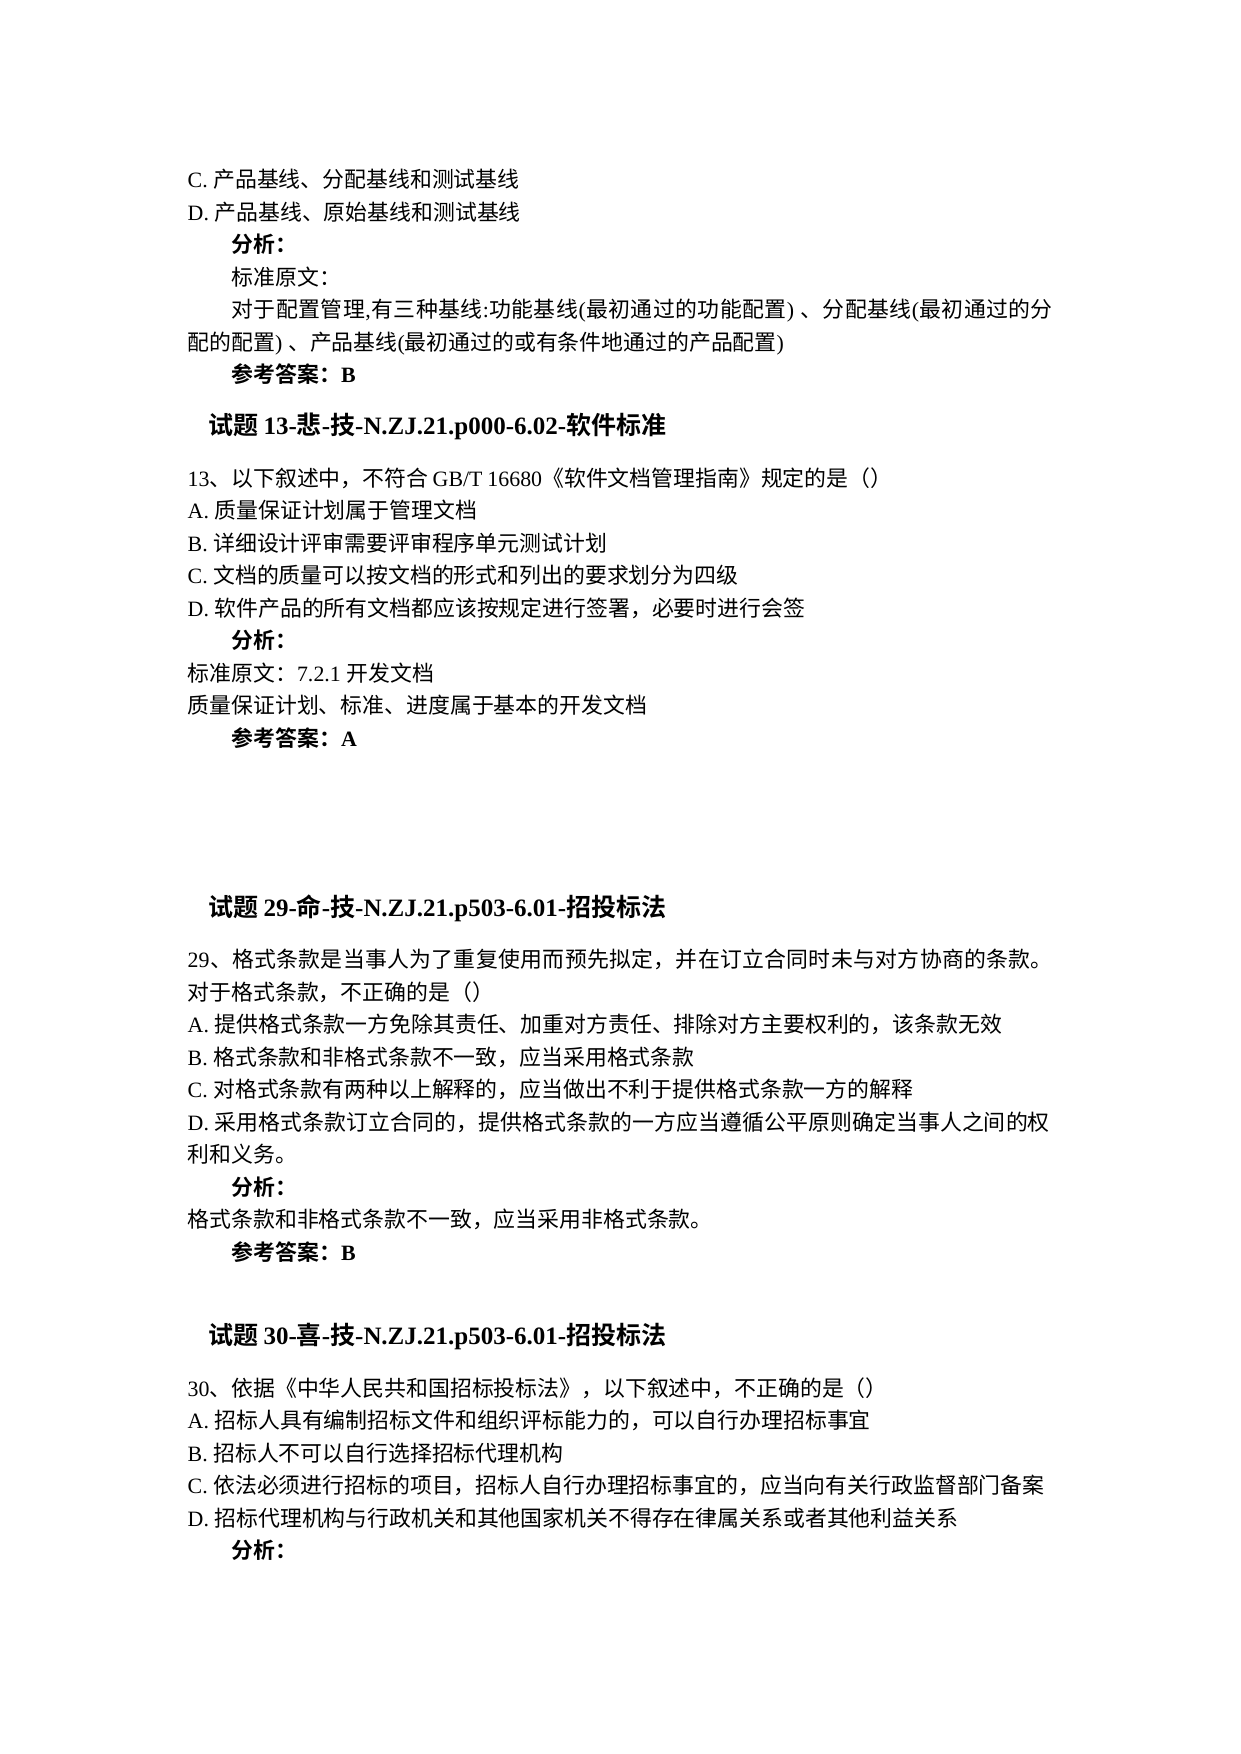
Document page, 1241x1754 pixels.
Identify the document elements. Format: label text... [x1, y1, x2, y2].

text B. 格式条款和非格式条款不一致，应当采用格式条款 [187, 1039, 1053, 1072]
text 29、格式条款是当事人为了重复使用而预先拟定，并在订立合同时未与对方协商的条款。对于格式条款，不正确的是（） [187, 942, 1053, 1007]
subtitle 试题13-悲-技-N.ZJ.21.p000-6.02-软件标准 [187, 406, 1053, 442]
text D. 采用格式条款订立合同的，提供格式条款的一方应当遵循公平原则确定当事人之间的权利和义务。 [187, 1104, 1053, 1169]
text 标准原文： [187, 259, 1053, 292]
text A. 提供格式条款一方免除其责任、加重对方责任、排除对方主要权利的，该条款无效 [187, 1007, 1053, 1039]
text 参考答案：A [187, 720, 1053, 753]
text 标准原文：7.2.1 开发文档 [187, 655, 1053, 688]
text D. 产品基线、原始基线和测试基线 [187, 194, 1053, 227]
text 分析： [187, 1533, 1053, 1565]
text 参考答案：B [187, 357, 1053, 389]
text A. 质量保证计划属于管理文档 [187, 493, 1053, 525]
text 13、以下叙述中，不符合GB/T 16680《软件文档管理指南》规定的是（） [187, 460, 1053, 493]
text D. 软件产品的所有文档都应该按规定进行签署，必要时进行会签 [187, 590, 1053, 623]
subtitle 试题30-喜-技-N.ZJ.21.p503-6.01-招投标法 [187, 1316, 1053, 1352]
text 分析： [187, 227, 1053, 259]
text 30、依据《中华人民共和国招标投标法》，以下叙述中，不正确的是（） [187, 1370, 1053, 1403]
text D. 招标代理机构与行政机关和其他国家机关不得存在律属关系或者其他利益关系 [187, 1500, 1053, 1533]
text C. 依法必须进行招标的项目，招标人自行办理招标事宜的，应当向有关行政监督部门备案 [187, 1468, 1053, 1500]
text C. 产品基线、分配基线和测试基线 [187, 162, 1053, 194]
text B. 招标人不可以自行选择招标代理机构 [187, 1435, 1053, 1468]
text 分析： [187, 623, 1053, 655]
text 质量保证计划、标准、进度属于基本的开发文档 [187, 688, 1053, 720]
subtitle 试题29-命-技-N.ZJ.21.p503-6.01-招投标法 [187, 888, 1053, 924]
text A. 招标人具有编制招标文件和组织评标能力的，可以自行办理招标事宜 [187, 1403, 1053, 1435]
text 格式条款和非格式条款不一致，应当采用非格式条款。 [187, 1202, 1053, 1234]
text 对于配置管理,有三种基线:功能基线(最初通过的功能配置) 、分配基线(最初通过的分配的配置) 、产品基线(最初通过的或有条件地通过的产品配置) [187, 292, 1053, 357]
text 分析： [187, 1169, 1053, 1202]
text C. 文档的质量可以按文档的形式和列出的要求划分为四级 [187, 558, 1053, 590]
text C. 对格式条款有两种以上解释的，应当做出不利于提供格式条款一方的解释 [187, 1072, 1053, 1104]
text 参考答案：B [187, 1234, 1053, 1267]
text B. 详细设计评审需要评审程序单元测试计划 [187, 525, 1053, 558]
